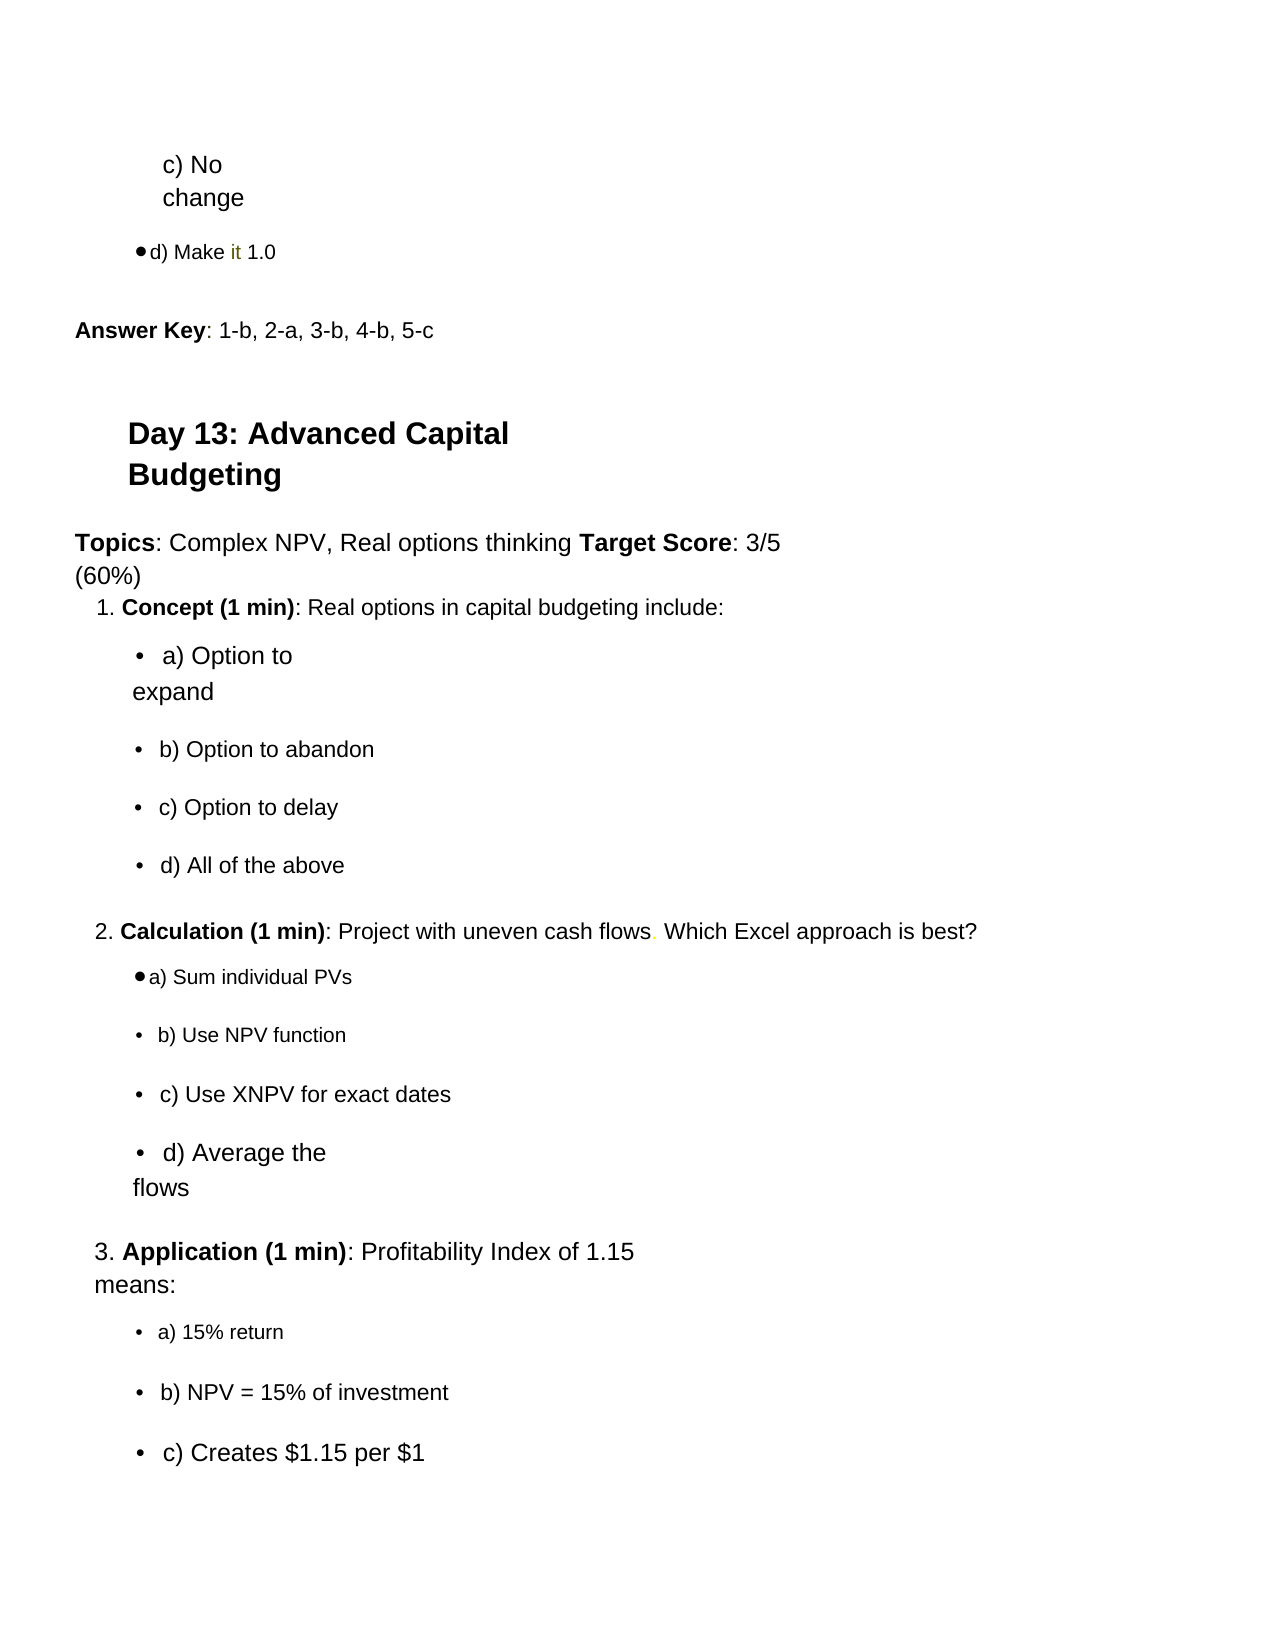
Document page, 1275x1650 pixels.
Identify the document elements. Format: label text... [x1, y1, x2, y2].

text • a) Option to expand [132, 641, 377, 705]
text • a) 15% return [133, 1320, 306, 1346]
text Day 13: Advanced Capital Budgeting [128, 415, 648, 492]
text • b) NPV = 15% of investment [133, 1379, 467, 1407]
text 1. Concept (1 min): Real options in capital budgeting include: [96, 594, 752, 620]
text • c) Use XNPV for exact dates [132, 1081, 457, 1109]
text 2. Calculation (1 min): Project with uneven cash flows. Which Excel approach is best? [94, 918, 1004, 945]
text ⚫a) Sum individual PVs [131, 965, 391, 989]
text • b) Option to abandon [132, 736, 394, 764]
text Answer Key: 1-b, 2-a, 3-b, 4-b, 5-c [74, 317, 447, 343]
text • b) Use NPV function [133, 1023, 378, 1049]
text 3. Application (1 min): Profitability Index of 1.15 means: [94, 1237, 697, 1298]
text Topics: Complex NPV, Real options thinking Target Score: 3/5 (60%) [74, 528, 804, 589]
text ⚫d) Make it 1.0 [132, 239, 307, 263]
text • c) Option to delay [131, 793, 357, 822]
text c) No change [162, 150, 304, 212]
text • d) Average the flows [133, 1138, 381, 1202]
text • d) All of the above [133, 852, 358, 881]
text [133, 1438, 500, 1469]
